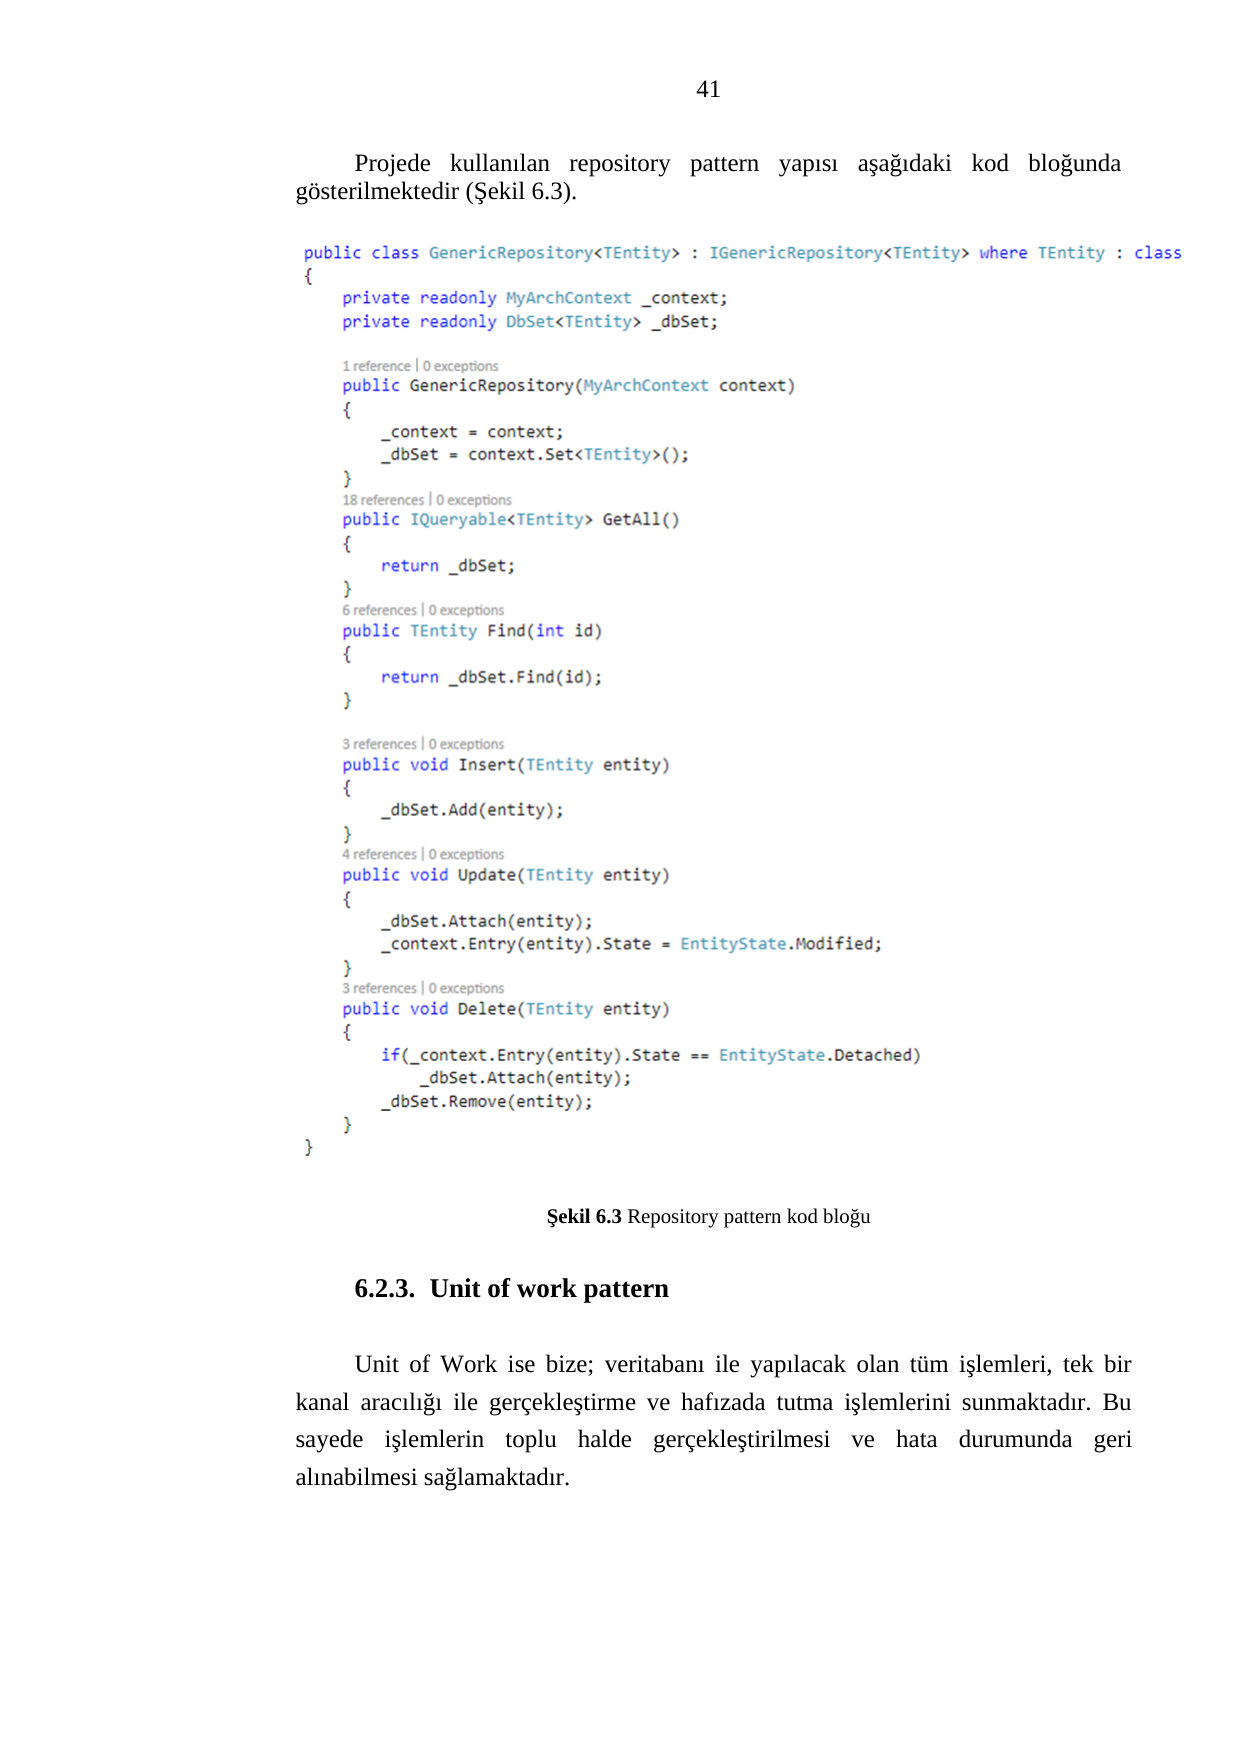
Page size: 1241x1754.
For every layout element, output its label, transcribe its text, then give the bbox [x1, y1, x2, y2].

text Projede kullanılan repository pattern yapısı aşağıdaki kod bloğunda gösterilmektedir (Şekil 6.3). [295, 148, 1122, 205]
text Unit of Work ise bize; veritabanı ile yapılacak olan tüm işlemleri, tek bir kanal aracılığı ile gerçekleştirme ve hafızada tutma işlemlerini sunmaktadır. Bu sayede işlemlerin toplu halde gerçekleştirilmesi ve hata durumunda geri alınabilmesi sağlamaktadır. [295, 1341, 1133, 1491]
list Unit of work pattern [354, 1266, 1133, 1303]
picture [295, 242, 1211, 1167]
text Şekil 6.3 Repository pattern kod bloğu [295, 1204, 1122, 1228]
